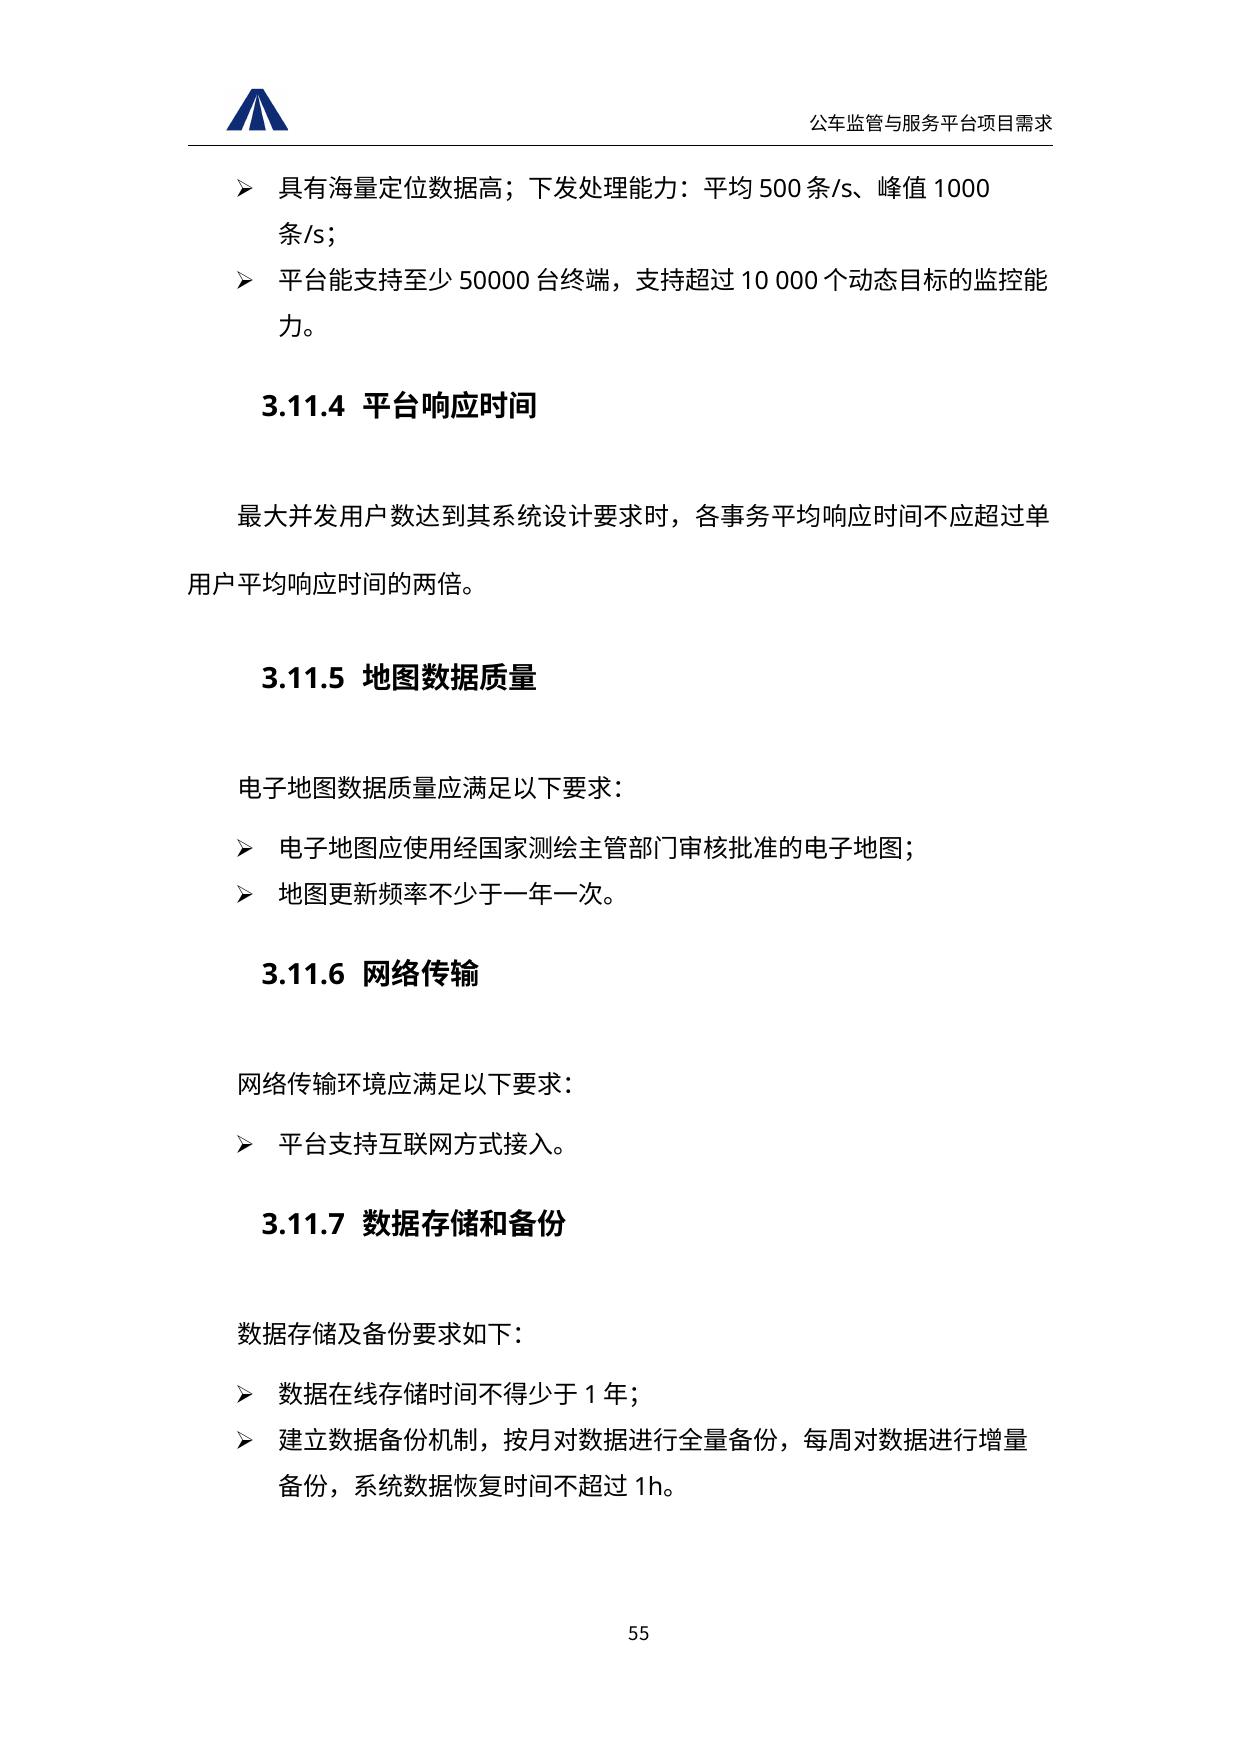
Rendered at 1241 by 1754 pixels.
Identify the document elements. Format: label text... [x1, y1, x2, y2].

text 平台能支持至少50000台终端，支持超过10 000个动态目标的监控能力。 [235, 253, 1053, 344]
picture [225, 88, 289, 131]
text 数据存储及备份要求如下： [187, 1299, 1053, 1367]
text 平台支持互联网方式接入。 [235, 1117, 1053, 1163]
text 最大并发用户数达到其系统设计要求时，各事务平均响应时间不应超过单用户平均响应时间的两倍。 [187, 481, 1053, 617]
subtitle 数据存储和备份 [261, 1188, 1053, 1256]
subtitle 地图数据质量 [261, 642, 1053, 709]
text 网络传输环境应满足以下要求： [187, 1049, 1053, 1117]
text 电子地图数据质量应满足以下要求： [187, 753, 1053, 821]
subtitle 平台响应时间 [261, 369, 1053, 437]
text 电子地图应使用经国家测绘主管部门审核批准的电子地图； [235, 821, 1053, 867]
text 具有海量定位数据高；下发处理能力：平均500条/s、峰值1000条/s； [235, 161, 1053, 253]
text 数据在线存储时间不得少于1年； [235, 1367, 1053, 1413]
subtitle 网络传输 [261, 938, 1053, 1006]
text 地图更新频率不少于一年一次。 [235, 867, 1053, 913]
text 建立数据备份机制，按月对数据进行全量备份，每周对数据进行增量备份，系统数据恢复时间不超过1h。 [235, 1413, 1053, 1504]
